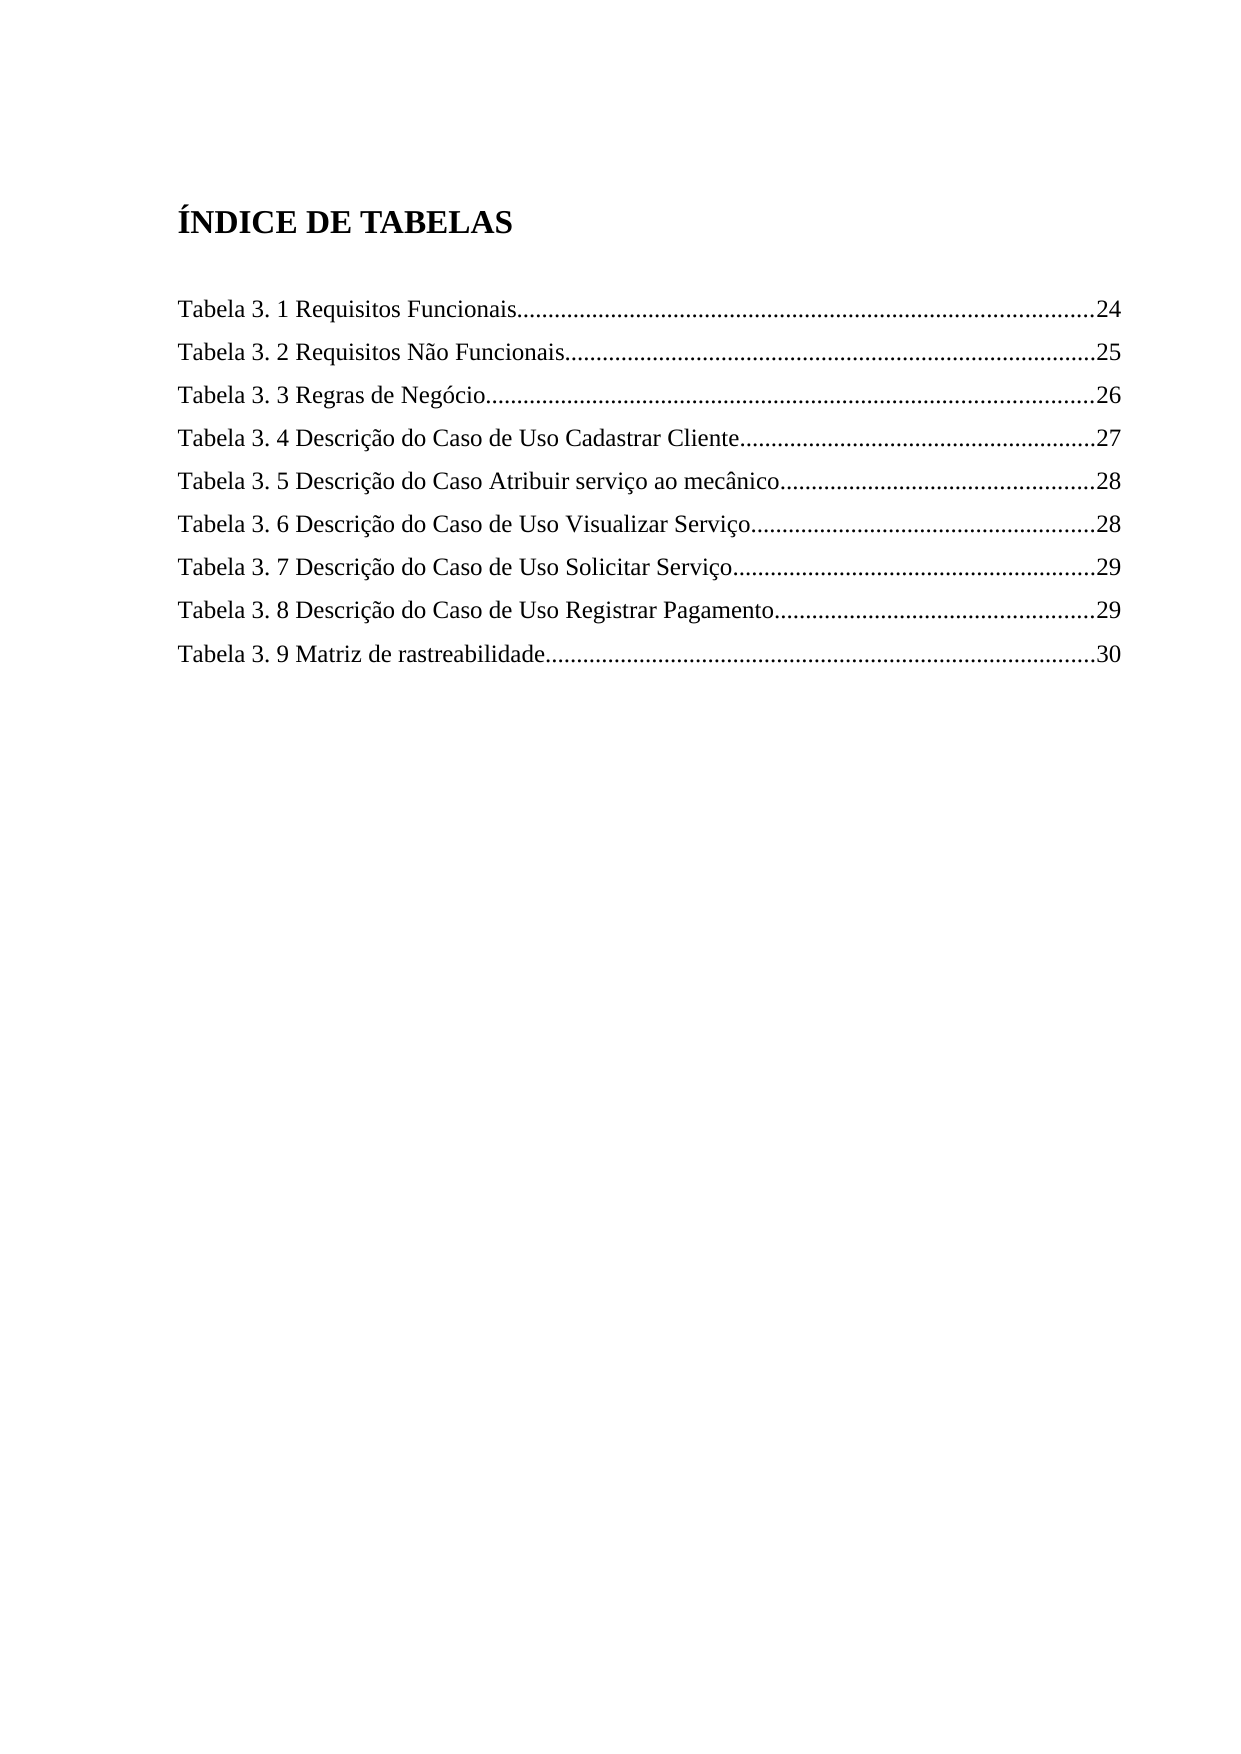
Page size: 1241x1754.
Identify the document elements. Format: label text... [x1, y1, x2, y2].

text Tabela 3. 2 Requisitos Não Funcionais 25 [177, 337, 1122, 366]
text Tabela 3. 9 Matriz de rastreabilidade 30 [177, 639, 1122, 667]
text Tabela 3. 5 Descrição do Caso Atribuir serviço ao mecânico 28 [177, 466, 1122, 495]
subtitle ÍNDICE DE TABELAS [177, 202, 1122, 241]
text Tabela 3. 1 Requisitos Funcionais 24 [177, 294, 1122, 322]
text Tabela 3. 3 Regras de Negócio 26 [177, 380, 1122, 409]
text Tabela 3. 6 Descrição do Caso de Uso Visualizar Serviço 28 [177, 509, 1122, 538]
text Tabela 3. 4 Descrição do Caso de Uso Cadastrar Cliente 27 [177, 423, 1122, 452]
text Tabela 3. 8 Descrição do Caso de Uso Registrar Pagamento. 29 [177, 596, 1122, 624]
text Tabela 3. 7 Descrição do Caso de Uso Solicitar Serviço 29 [177, 552, 1122, 581]
